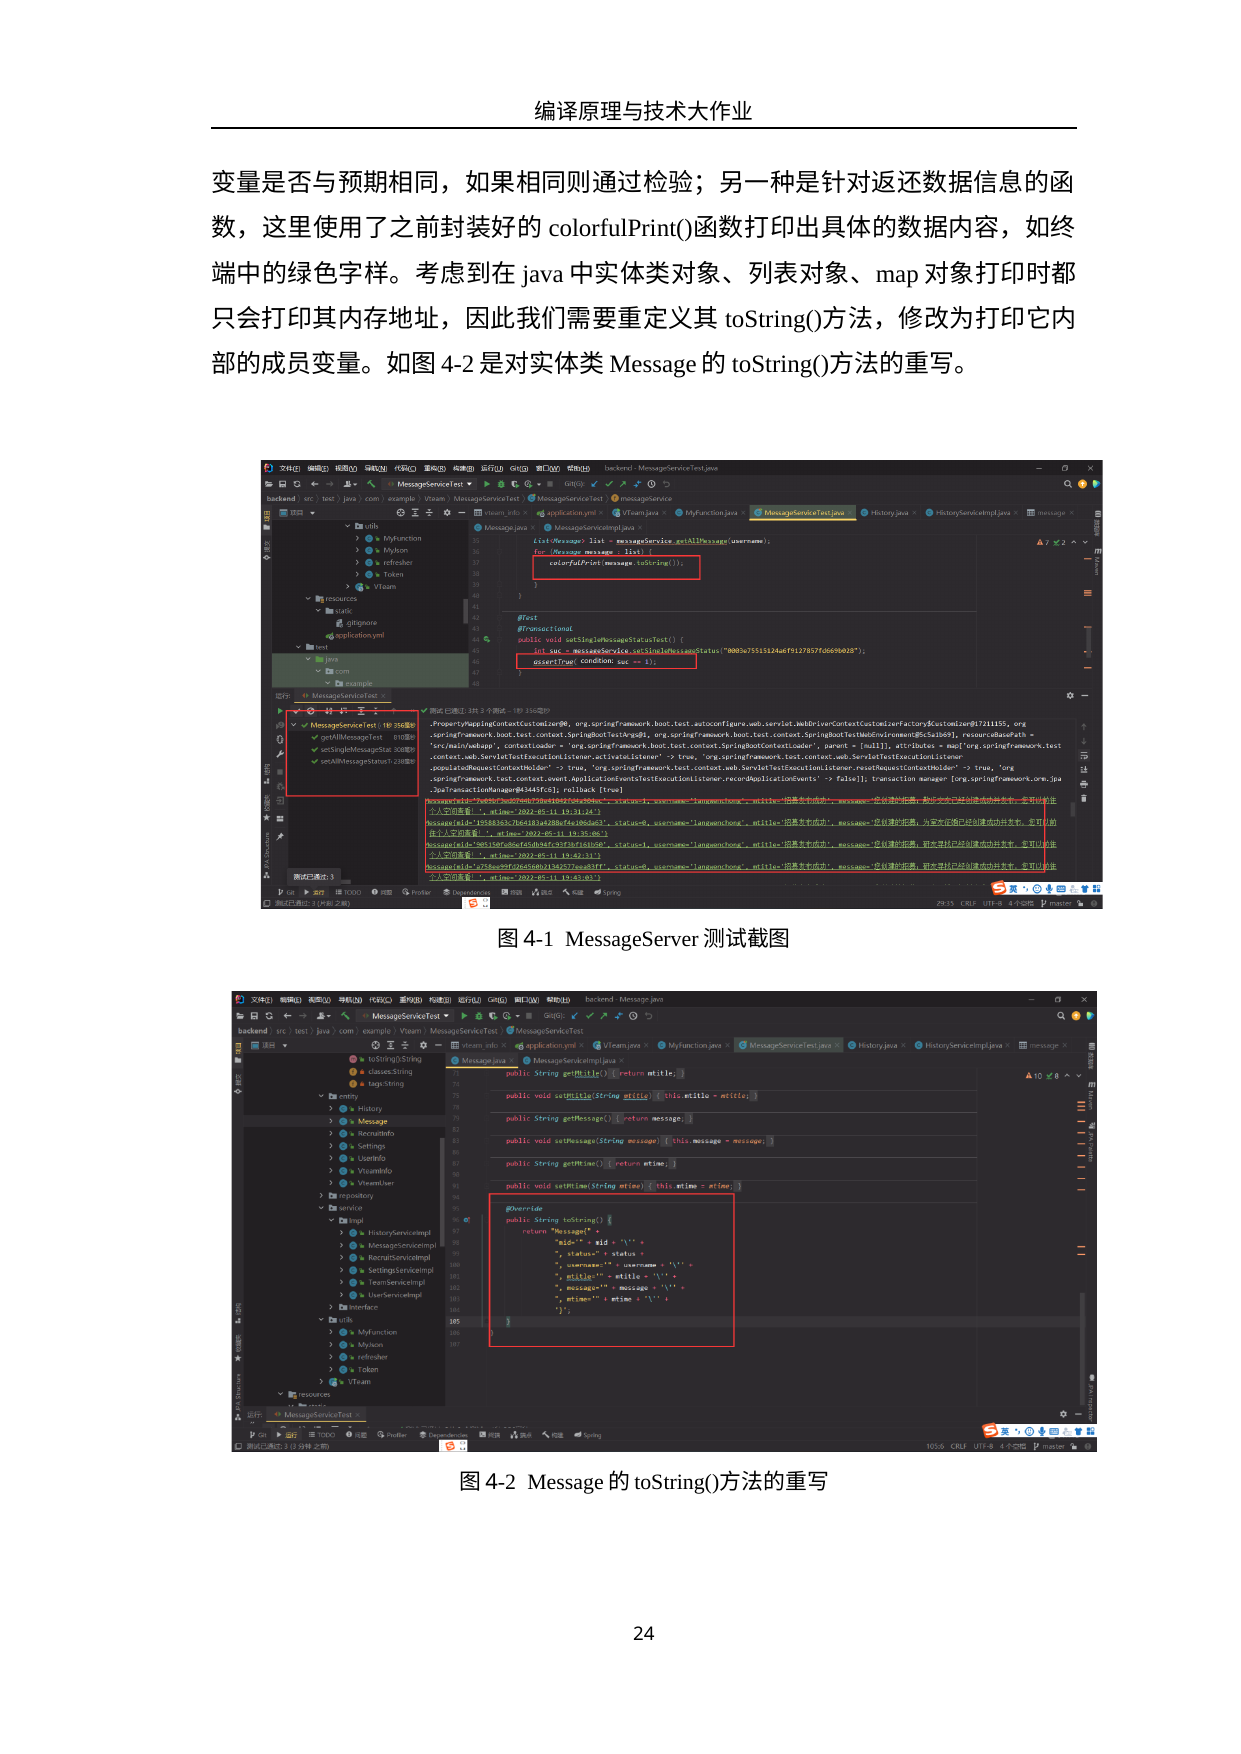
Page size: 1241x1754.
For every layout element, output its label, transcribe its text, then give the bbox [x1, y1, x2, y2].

text 图4-1 MessageServer测试截图 [211, 921, 1077, 952]
text 图4-2 Message的toString()方法的重写 [211, 1464, 1077, 1496]
picture [231, 991, 1097, 1452]
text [211, 162, 1077, 380]
picture [260, 460, 1103, 909]
